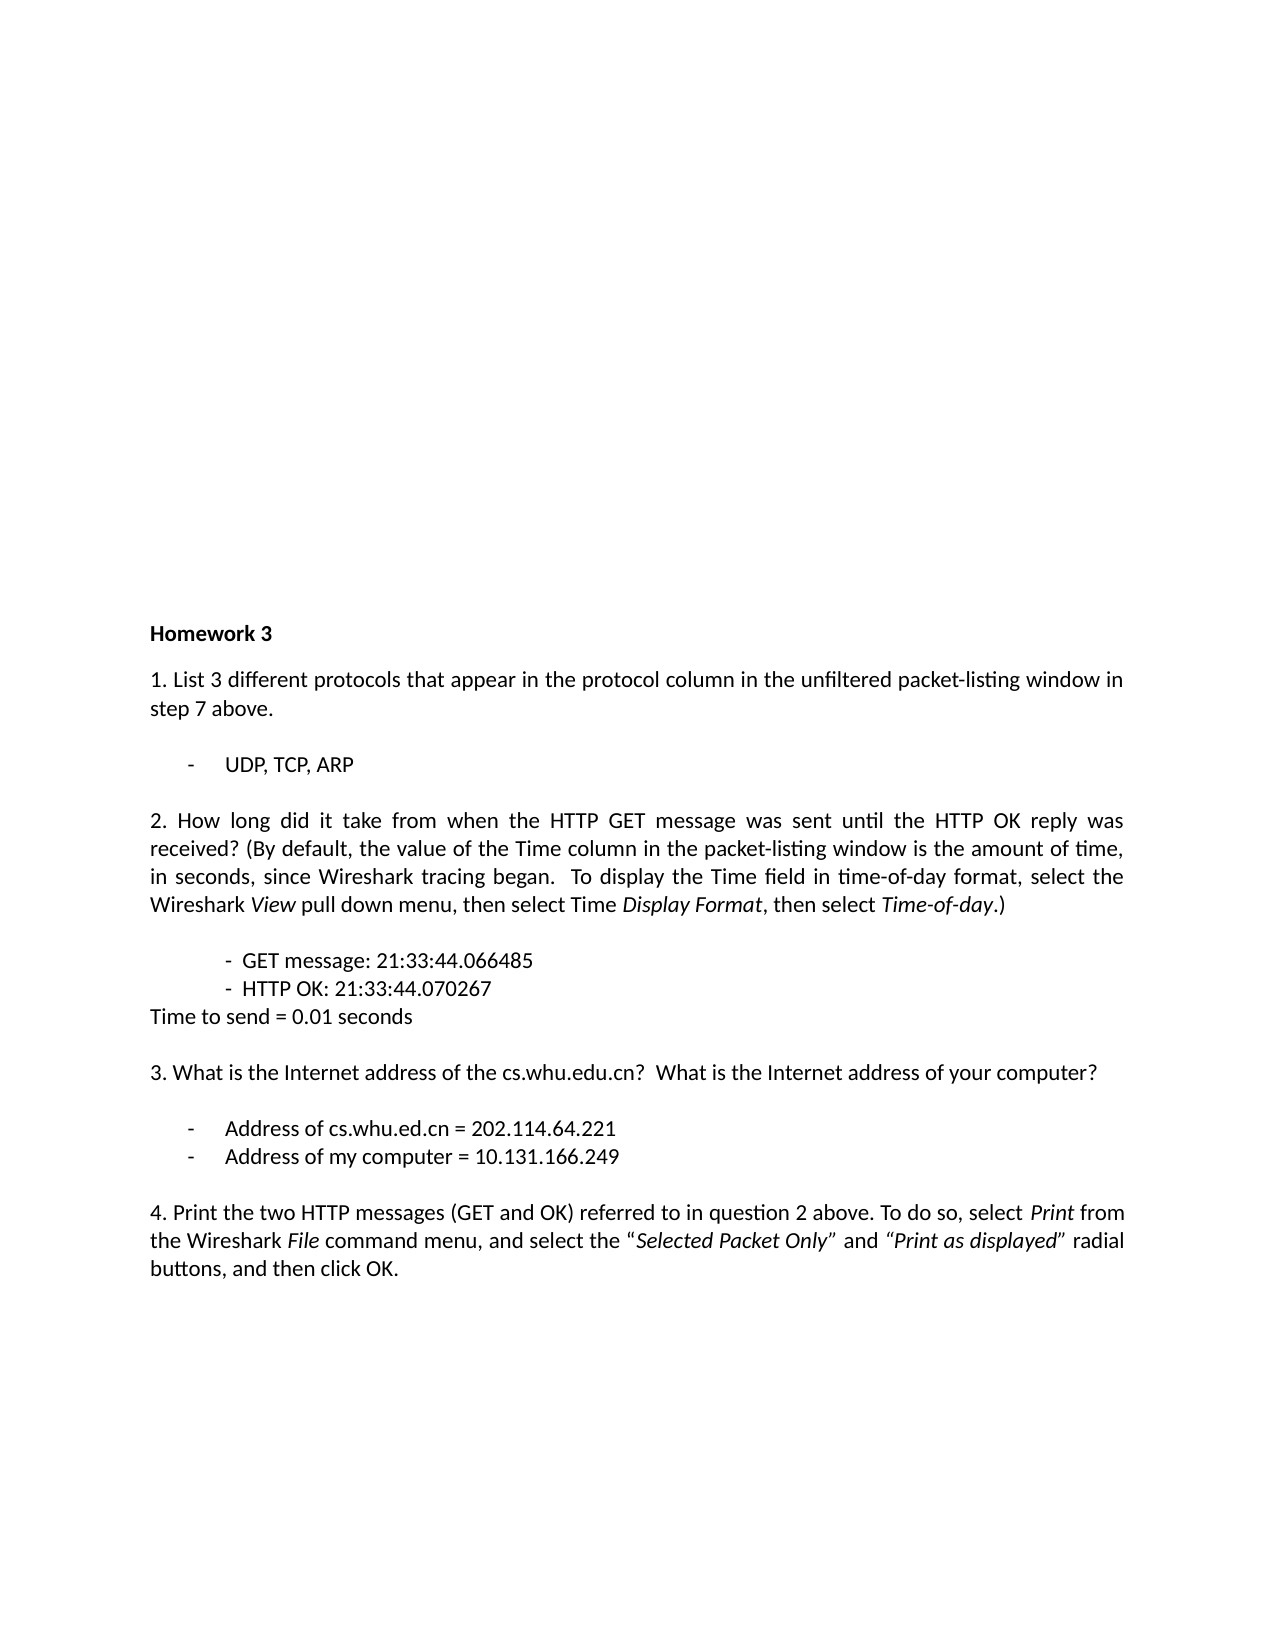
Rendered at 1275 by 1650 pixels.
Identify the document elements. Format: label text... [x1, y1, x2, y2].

text Time to send = 0.01 seconds [150, 1002, 1125, 1030]
list Address of cs.whu.ed.cn = 202.114.64.221 [187, 1114, 1125, 1142]
text - HTTP OK: 21:33:44.070267 [150, 974, 1125, 1002]
list Address of my computer = 10.131.166.249 [187, 1142, 1125, 1170]
text Homework 3 [150, 619, 1125, 647]
text 1. List 3 different protocols that appear in the protocol column in the unfiltered packet-listing window in step 7 above. [150, 666, 1125, 722]
text 4. Print the two HTTP messages (GET and OK) referred to in question 2 above. To do so, select Print from the Wireshark File command menu, and select the “Selected Packet Only” and “Print as displayed” radial buttons, and then click OK. [150, 1198, 1125, 1282]
list UDP, TCP, ARP [187, 750, 1125, 778]
text 3. What is the Internet address of the cs.whu.edu.cn? What is the Internet address of your computer? [150, 1058, 1125, 1086]
text 2. How long did it take from when the HTTP GET message was sent until the HTTP OK reply was received? (By default, the value of the Time column in the packet-listing window is the amount of time, in seconds, since Wireshark tracing began. To display the Time field in time-of-day format, select the Wireshark View pull down menu, then select Time Display Format, then select Time-of-day.) [150, 806, 1125, 918]
text - GET message: 21:33:44.066485 [150, 946, 1125, 974]
